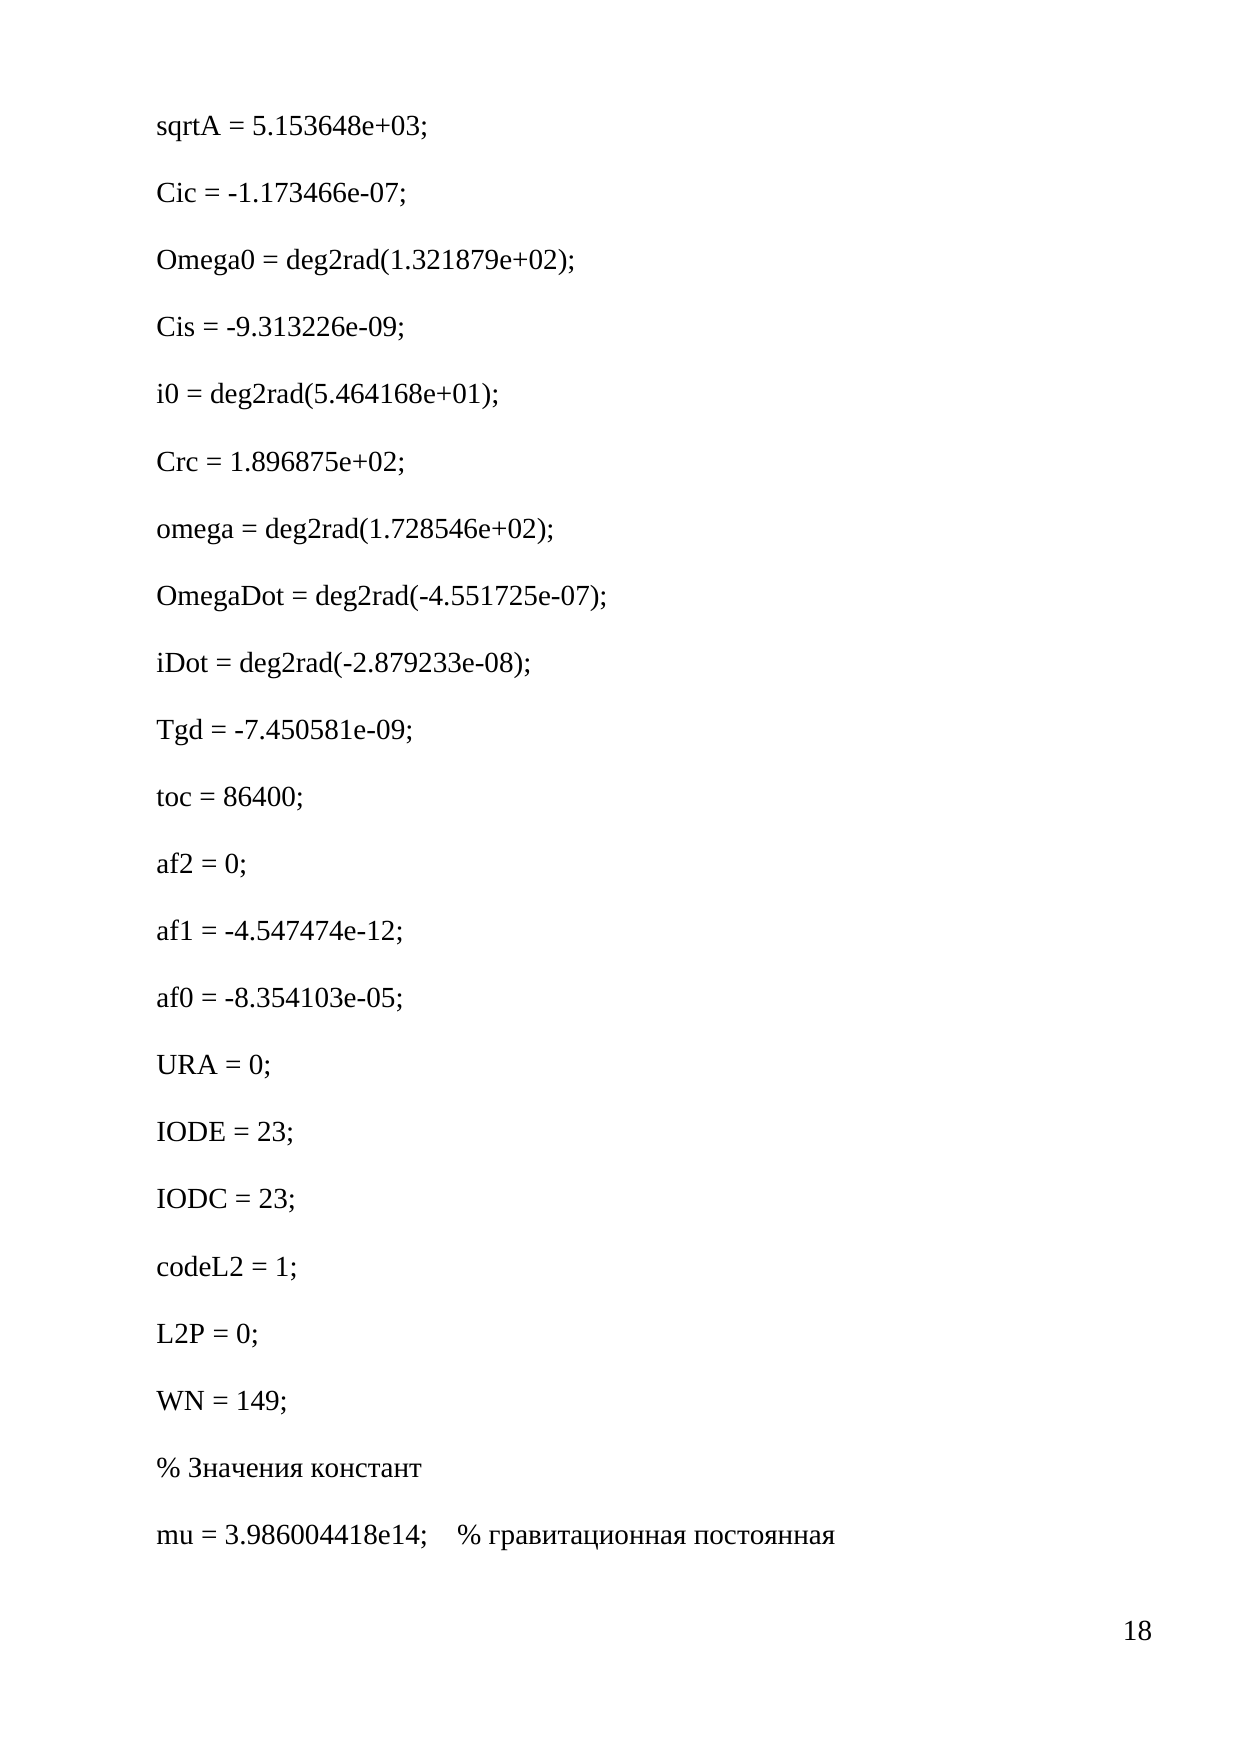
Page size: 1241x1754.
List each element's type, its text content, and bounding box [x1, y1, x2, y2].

text Omega0 = deg2rad(1.321879e+02); [156, 242, 1051, 276]
text sqrtA = 5.153648e+03; [156, 108, 1051, 142]
text WN = 149; [156, 1383, 1051, 1416]
text IODE = 23; [156, 1114, 1051, 1148]
text IODC = 23; [156, 1182, 1051, 1215]
text L2P = 0; [156, 1316, 1051, 1349]
text toc = 86400; [156, 779, 1051, 813]
text af2 = 0; [156, 846, 1051, 880]
text URA = 0; [156, 1047, 1051, 1081]
text af0 = -8.354103e-05; [156, 980, 1051, 1014]
text Cis = -9.313226e-09; [156, 309, 1051, 343]
text Crc = 1.896875e+02; [156, 444, 1051, 477]
text mu = 3.986004418e14; % гравитационная постоянная [156, 1517, 1051, 1551]
text af1 = -4.547474e-12; [156, 913, 1051, 947]
text i0 = deg2rad(5.464168e+01); [156, 377, 1051, 410]
text % Значения констант [156, 1450, 1051, 1483]
text omega = deg2rad(1.728546e+02); [156, 511, 1051, 544]
text Tgd = -7.450581e-09; [156, 712, 1051, 746]
text codeL2 = 1; [156, 1249, 1051, 1282]
text iDot = deg2rad(-2.879233e-08); [156, 645, 1051, 678]
text OmegaDot = deg2rad(-4.551725e-07); [156, 578, 1051, 611]
text Cic = -1.173466e-07; [156, 175, 1051, 209]
